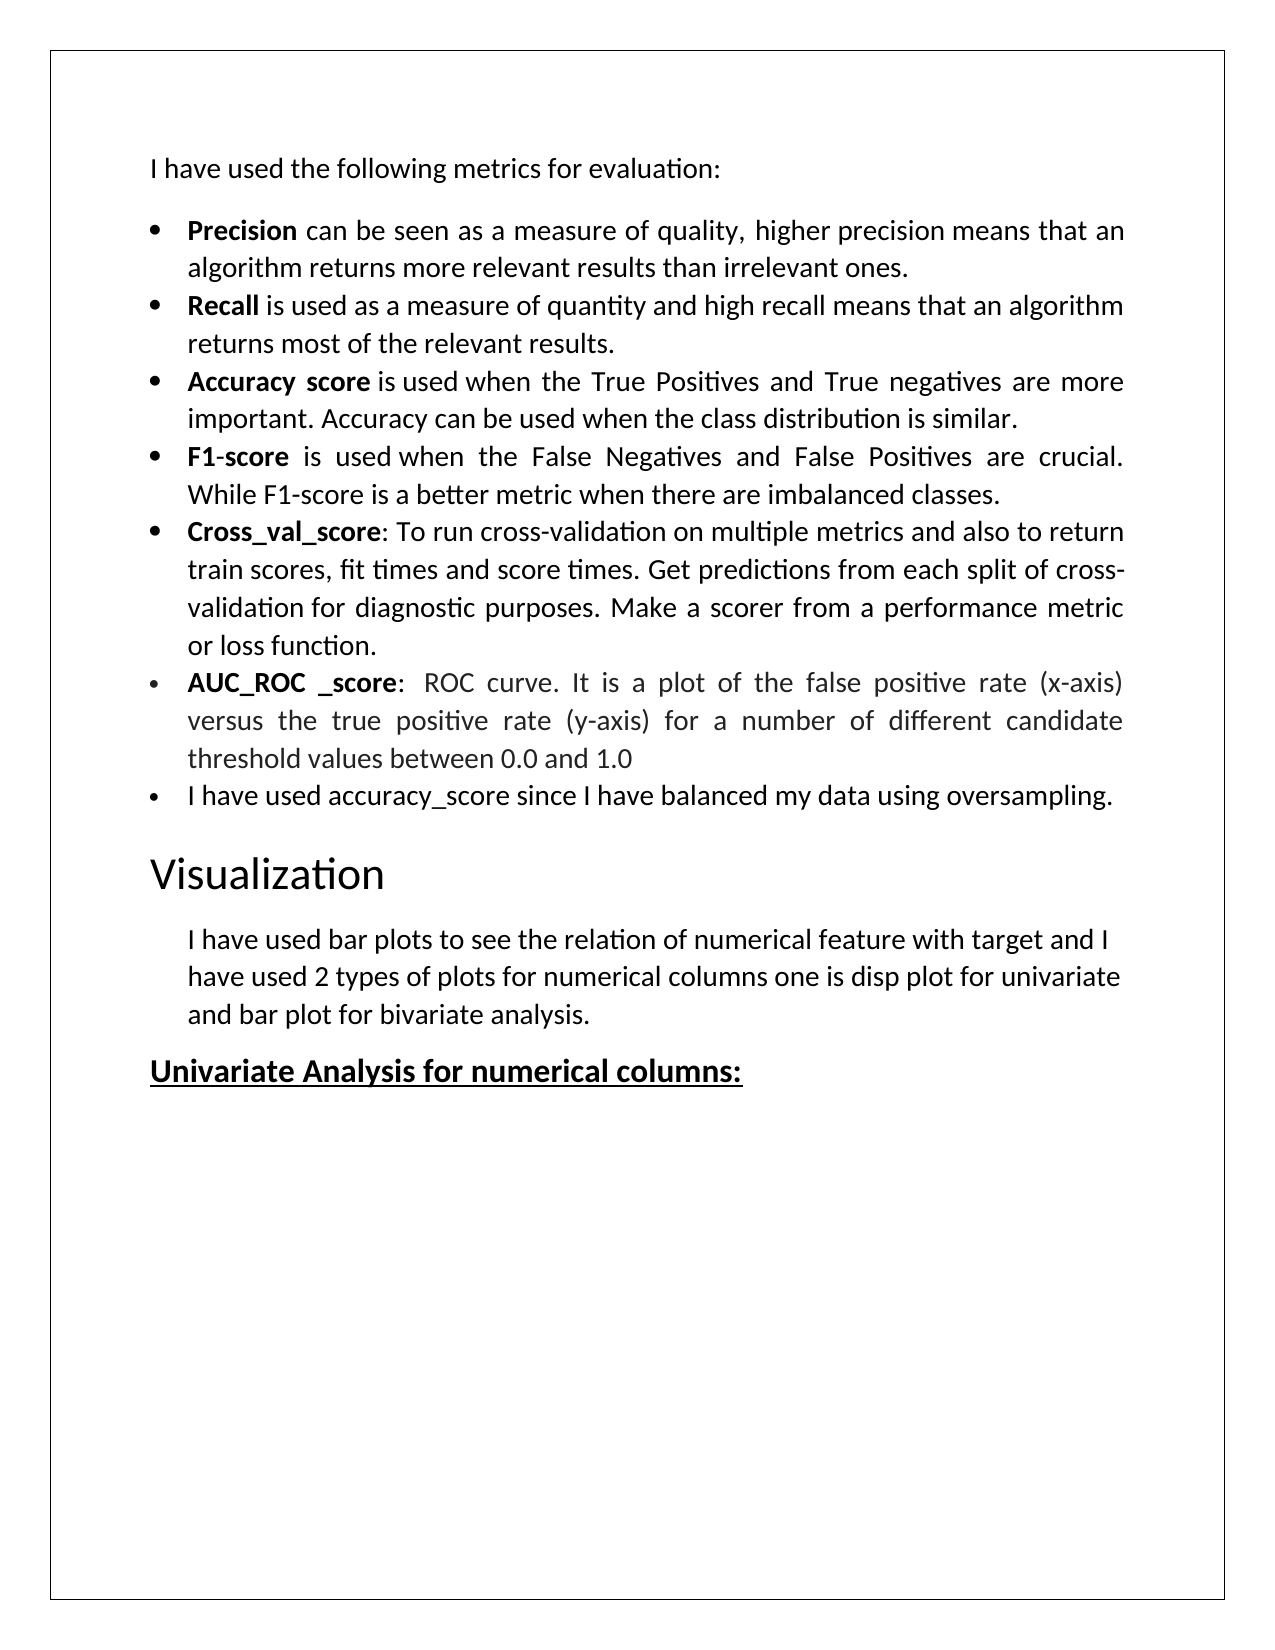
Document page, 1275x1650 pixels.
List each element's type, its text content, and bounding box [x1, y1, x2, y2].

list Recall is used as a measure of quantity and high recall means that an algorithm returns most of the relevant results. [150, 287, 1125, 361]
list F1-score is used when the False Negatives and False Positives are crucial. While F1-score is a better metric when there are imbalanced classes. [150, 438, 1125, 511]
text I have used bar plots to see the relation of numerical feature with target and I have used 2 types of plots for numerical columns one is disp plot for univariate and bar plot for bivariate analysis. [187, 921, 1125, 1032]
list Accuracy score is used when the True Positives and True negatives are more important. Accuracy can be used when the class distribution is similar. [150, 363, 1125, 436]
list Precision can be seen as a measure of quality, higher precision means that an algorithm returns more relevant results than irrelevant ones. [150, 212, 1125, 285]
text I have used the following metrics for evaluation: [150, 150, 1125, 186]
list Cross_val_score: To run cross-validation on multiple metrics and also to return train scores, fit times and score times. Get predictions from each split of cross-validation for diagnostic purposes. Make a scorer from a performance metric or loss function. [150, 513, 1125, 662]
text Univariate Analysis for numerical columns: [150, 1051, 1125, 1091]
list AUC_ROC _score: ROC curve. It is a plot of the false positive rate (x-axis) versus the true positive rate (y-axis) for a number of different candidate threshold values between 0.0 and 1.0 [150, 664, 1125, 775]
list I have used accuracy_score since I have balanced my data using oversampling. [150, 777, 1125, 813]
list Visualization [150, 845, 1125, 901]
